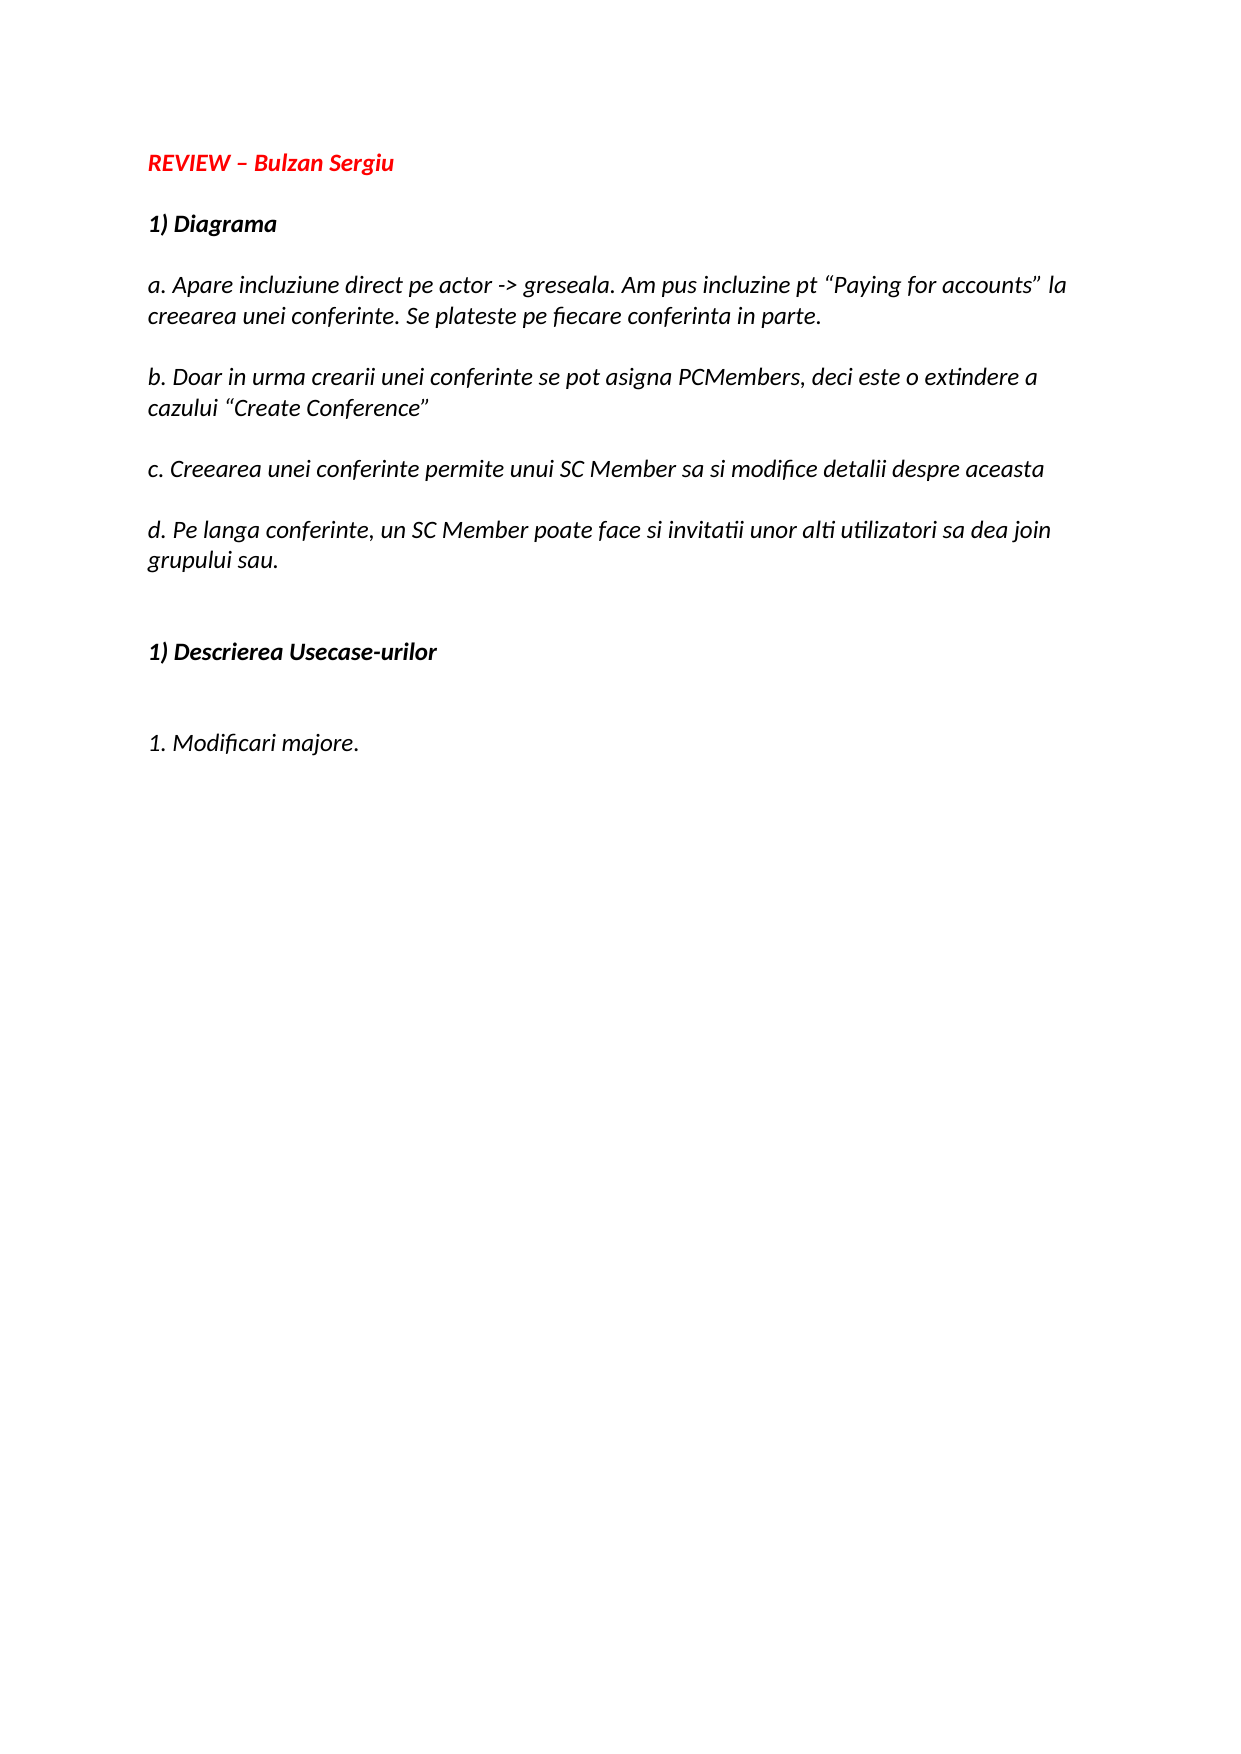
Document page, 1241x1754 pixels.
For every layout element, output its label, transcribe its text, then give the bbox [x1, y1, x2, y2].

text d. Pe langa conferinte, un SC Member poate face si invitatii unor alti utilizatori sa dea join grupului sau. [148, 514, 1093, 575]
text 1) Diagrama [148, 209, 1093, 239]
text b. Doar in urma crearii unei conferinte se pot asigna PCMembers, deci este o extindere a cazului “Create Conference” [148, 361, 1093, 422]
text c. Creearea unei conferinte permite unui SC Member sa si modifice detalii despre aceasta [148, 453, 1093, 483]
text 1. Modificari majore. [148, 727, 1093, 758]
text a. Apare incluziune direct pe actor -> greseala. Am pus incluzine pt “Paying for accounts” la creearea unei conferinte. Se plateste pe fiecare conferinta in parte. [148, 270, 1093, 331]
text 1) Descrierea Usecase-urilor [148, 636, 1093, 666]
text REVIEW – Bulzan Sergiu [148, 148, 1093, 178]
